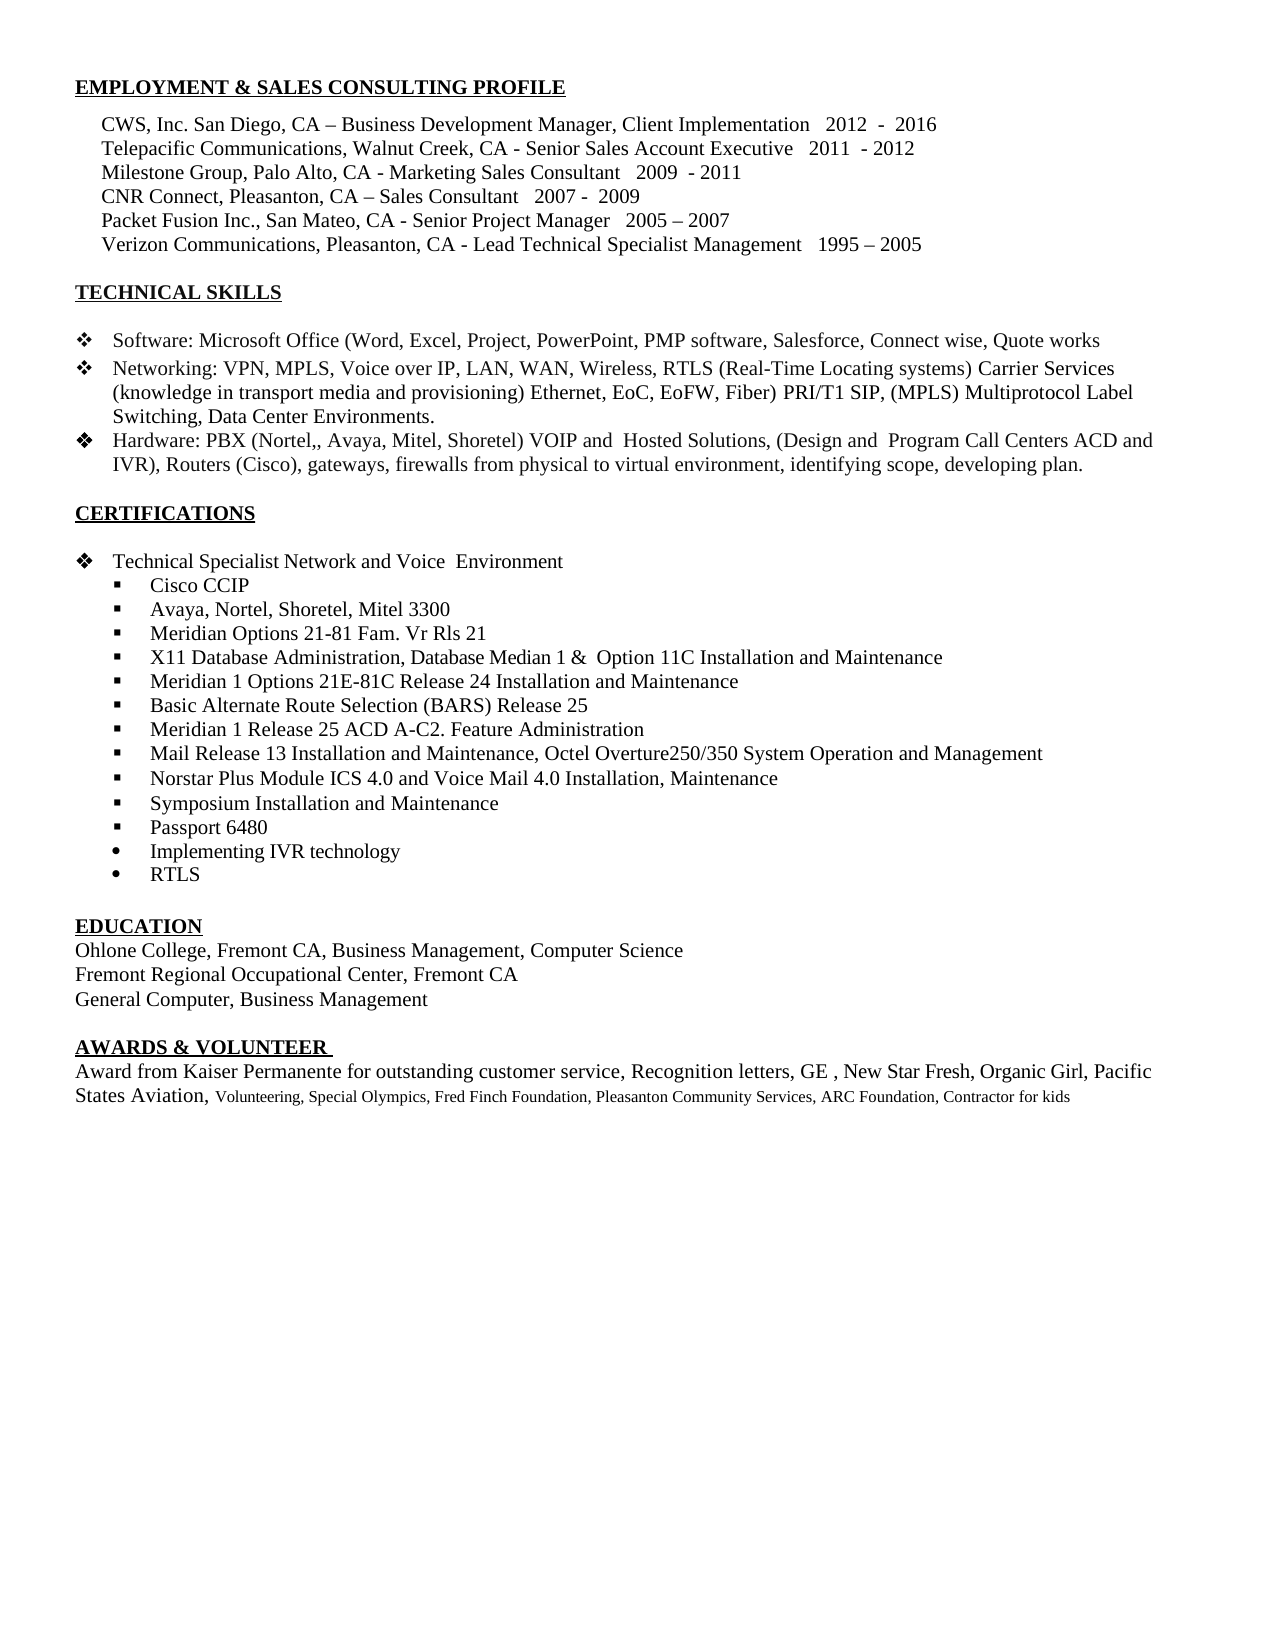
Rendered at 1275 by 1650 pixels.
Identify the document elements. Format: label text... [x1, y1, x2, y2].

list EDUCATION [75, 914, 1192, 938]
list X11 Database Administration, Database Median 1 & Option 11C Installation and Maintenance [112, 645, 1202, 669]
list Basic Alternate Route Selection (BARS) Release 25 [112, 693, 1202, 717]
subtitle EMPLOYMENT & SALES CONSULTING PROFILE [75, 75, 1200, 99]
list Packet Fusion Inc., San Mateo, CA - Senior Project Manager 2005 – 2007 [75, 208, 1200, 232]
text Fremont Regional Occupational Center, Fremont CA [75, 962, 1200, 986]
list Award from Kaiser Permanente for outstanding customer service, Recognition letters, GE , New Star Fresh, Organic Girl, Pacific States Aviation, Volunteering, Special Olympics, Fred Finch Foundation, Pleasanton Community Services, ARC Foundation, Contractor for kids [75, 1059, 1202, 1107]
list Implementing IVR technology [112, 839, 1192, 863]
text General Computer, Business Management [75, 986, 1192, 1011]
list Hardware: PBX (Nortel,, Avaya, Mitel, Shoretel) VOIP and Hosted Solutions, (Design and Program Call Centers ACD and IVR), Routers (Cisco), gateways, firewalls from physical to virtual environment, identifying scope, developing plan. [75, 428, 1202, 476]
list Software: Microsoft Office (Word, Excel, Project, PowerPoint, PMP software, Salesforce, Connect wise, Quote works [75, 328, 1200, 352]
text TECHNICAL SKILLS [75, 280, 1200, 304]
list Cisco CCIP [112, 573, 1202, 597]
text CERTIFICATIONS [75, 500, 1202, 524]
list CNR Connect, Pleasanton, CA – Sales Consultant 2007 - 2009 [75, 184, 1200, 208]
list Meridian 1 Release 25 ACD A-C2. Feature Administration [112, 717, 1202, 741]
list AWARDS & VOLUNTEER [75, 1034, 1192, 1059]
list Symposium Installation and Maintenance [112, 791, 1202, 815]
list Mail Release 13 Installation and Maintenance, Octel Overture250/350 System Operation and Management [112, 741, 1202, 765]
text Ohlone College, Fremont CA, Business Management, Computer Science [75, 938, 1200, 962]
list Passport 6480 [112, 815, 1202, 839]
list Avaya, Nortel, Shoretel, Mitel 3300 [112, 597, 1202, 621]
list Norstar Plus Module ICS 4.0 and Voice Mail 4.0 Installation, Maintenance [112, 765, 1202, 791]
list Verizon Communications, Pleasanton, CA - Lead Technical Specialist Management 1995 – 2005 [75, 232, 1200, 256]
list Meridian 1 Options 21E-81C Release 24 Installation and Maintenance [112, 669, 1202, 693]
list Telepacific Communications, Walnut Creek, CA - Senior Sales Account Executive 2011 - 2012 [75, 136, 1200, 160]
list CWS, Inc. San Diego, CA – Business Development Manager, Client Implementation 2012 - 2016 [75, 112, 1200, 136]
list Milestone Group, Palo Alto, CA - Marketing Sales Consultant 2009 - 2011 [75, 160, 1200, 184]
list Technical Specialist Network and Voice Environment [75, 548, 1202, 573]
list Meridian Options 21-81 Fam. Vr Rls 21 [112, 621, 1202, 645]
list RTLS [112, 863, 1192, 887]
list Networking: VPN, MPLS, Voice over IP, LAN, WAN, Wireless, RTLS (Real-Time Locating systems) Carrier Services (knowledge in transport media and provisioning) Ethernet, EoC, EoFW, Fiber) PRI/T1 SIP, (MPLS) Multiprotocol Label Switching, Data Center Environments. [75, 356, 1192, 428]
